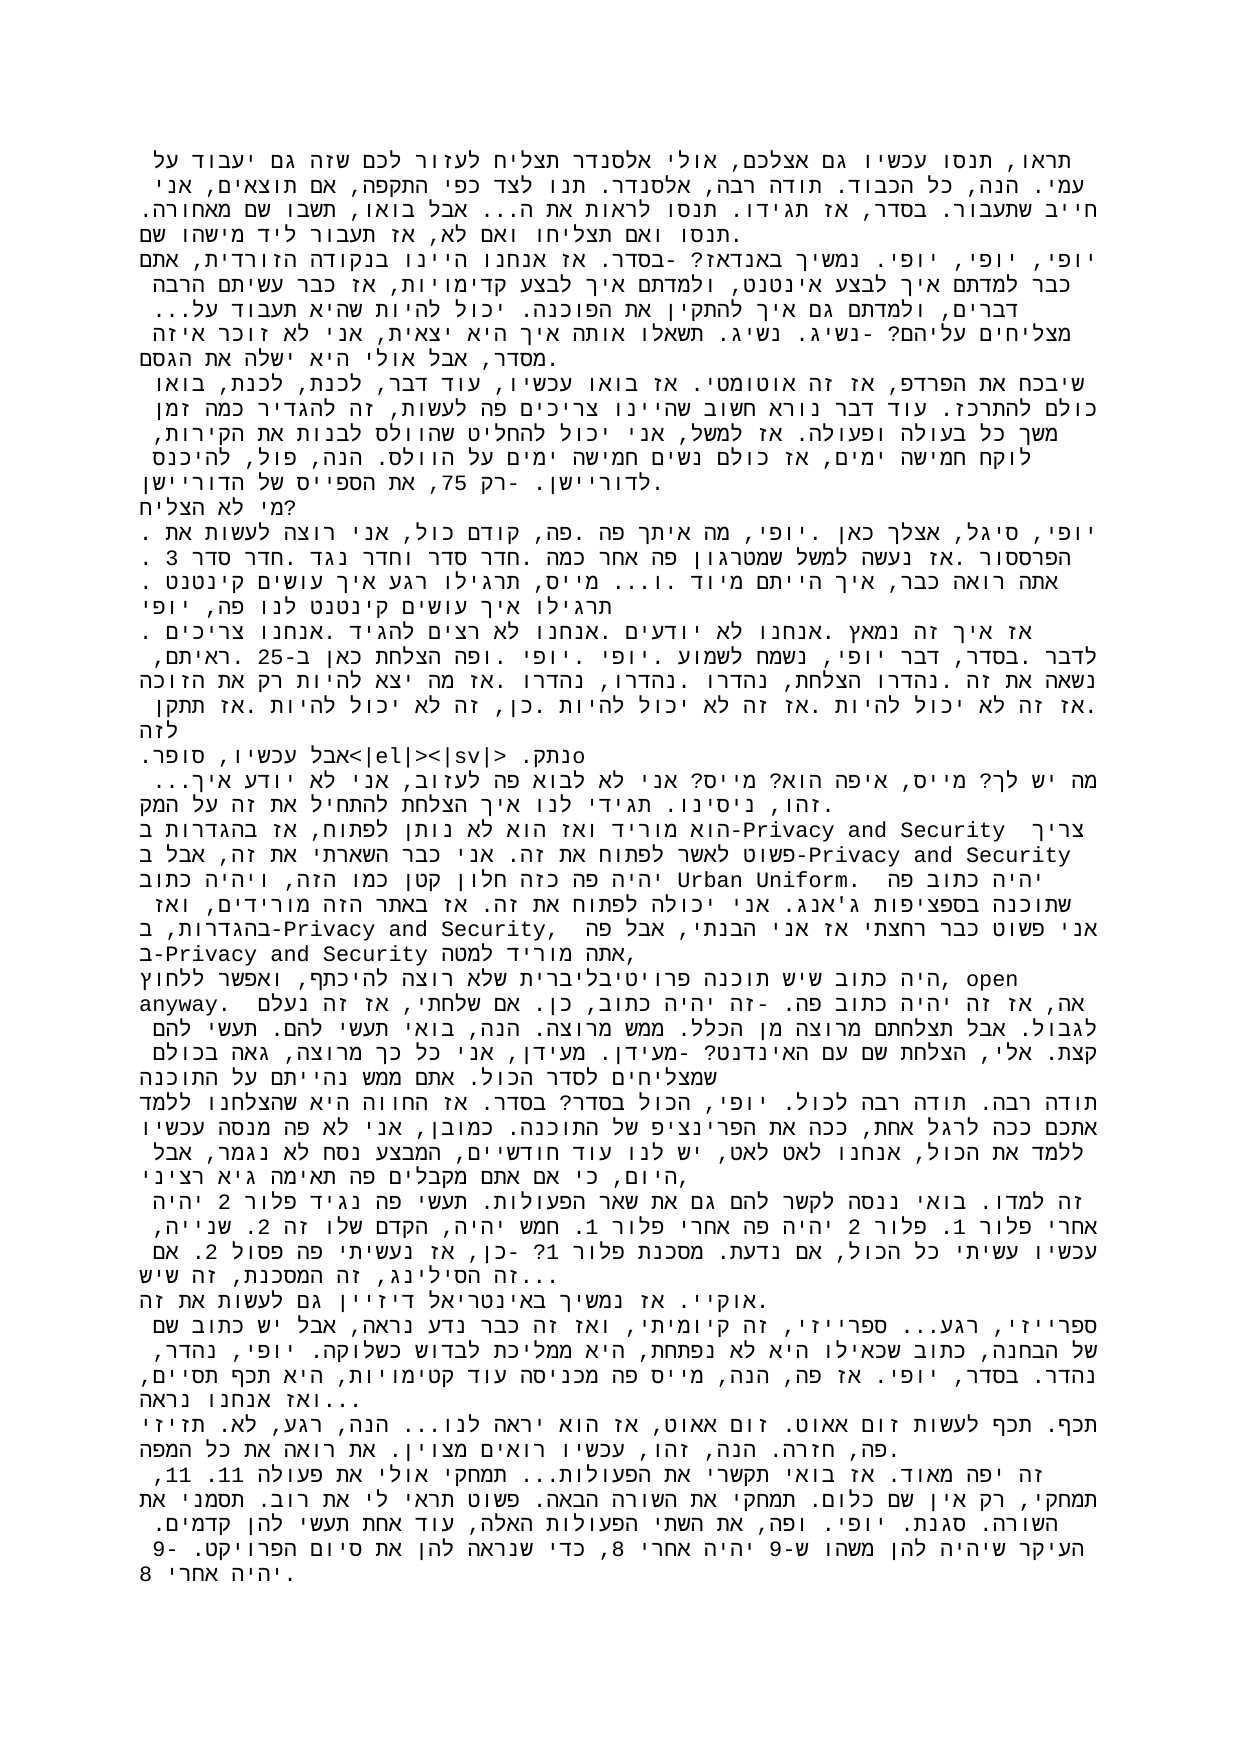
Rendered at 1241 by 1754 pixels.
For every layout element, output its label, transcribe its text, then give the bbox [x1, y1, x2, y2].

text .אז איך זה נמאץ .אנחנו לא יודעים .אנחנו לא רצים להגיד .אנחנו צריכים לדבר .בסדר, דבר יופי, נשמח לשמוע .יופי .יופי .ופה הצלחת כאן ב-25 .ראיתם, נשאה את זה .נהדרו הצלחת, נהדרו .נהדרו, נהדרו .אז מה יצא להיות רק את הזוכה .אז זה לא יכול להיות .אז זה לא יכול להיות .כן, זה לא יכול להיות .אז תתקן לזה [139, 621, 1101, 745]
text תראו, תנסו עכשיו גם אצלכם, אולי אלסנדר תצליח לעזור לכם שזה גם יעבוד על עמי. הנה, כל הכבוד. תודה רבה, אלסנדר. תנו לצד כפי התקפה, אם תוצאים, אני חייב שתעבור. בסדר, אז תגידו. תנסו לראות את ה... אבל בואו, תשבו שם מאחורה. תנסו ואם תצליחו ואם לא, אז תעבור ליד מישהו שם. [139, 150, 1101, 249]
text אוקיי. אז נמשיך באינטריאל דיזיין גם לעשות את זה. [139, 1290, 1101, 1315]
text מי לא הצליח? [139, 497, 1101, 522]
text הוא מוריד ואז הוא לא נותן לפתוח, אז בהגדרות ב-Privacy and Security צריך פשוט לאשר לפתוח את זה. אני כבר השארתי את זה, אבל ב-Privacy and Security יהיה פה כזה חלון קטן כמו הזה, ויהיה כתוב Urban Uniform. יהיה כתוב פה שתוכנה בספציפות ג'אנג. אני יכולה לפתוח את זה. אז באתר הזה מורידים, ואז בהגדרות, ב-Privacy and Security, אני פשוט כבר רחצתי אז אני הבנתי, אבל פה ב-Privacy and Security אתה מוריד למטה, [139, 819, 1101, 968]
text מה יש לך? מייס, איפה הוא? מייס? אני לא לבוא פה לעזוב, אני לא יודע איך... זהו, ניסינו. תגידי לנו איך הצלחת להתחיל את זה על המק. [139, 770, 1101, 819]
text .אבל עכשיו, סופר<|el|><|sv|> .נתקο [139, 745, 1101, 770]
text .יופי, סיגל, אצלך כאן .יופי, מה איתך פה .פה, קודם כול, אני רוצה לעשות את הפרססור .אז נעשה למשל שמטרגון פה אחר כמה .חדר סדר וחדר נגד .חדר סדר 3 .אתה רואה כבר, איך הייתם מיוד .ו... מייס, תרגילו רגע איך עושים קינטנט .תרגילו איך עושים קינטנט לנו פה, יופי [139, 522, 1101, 621]
